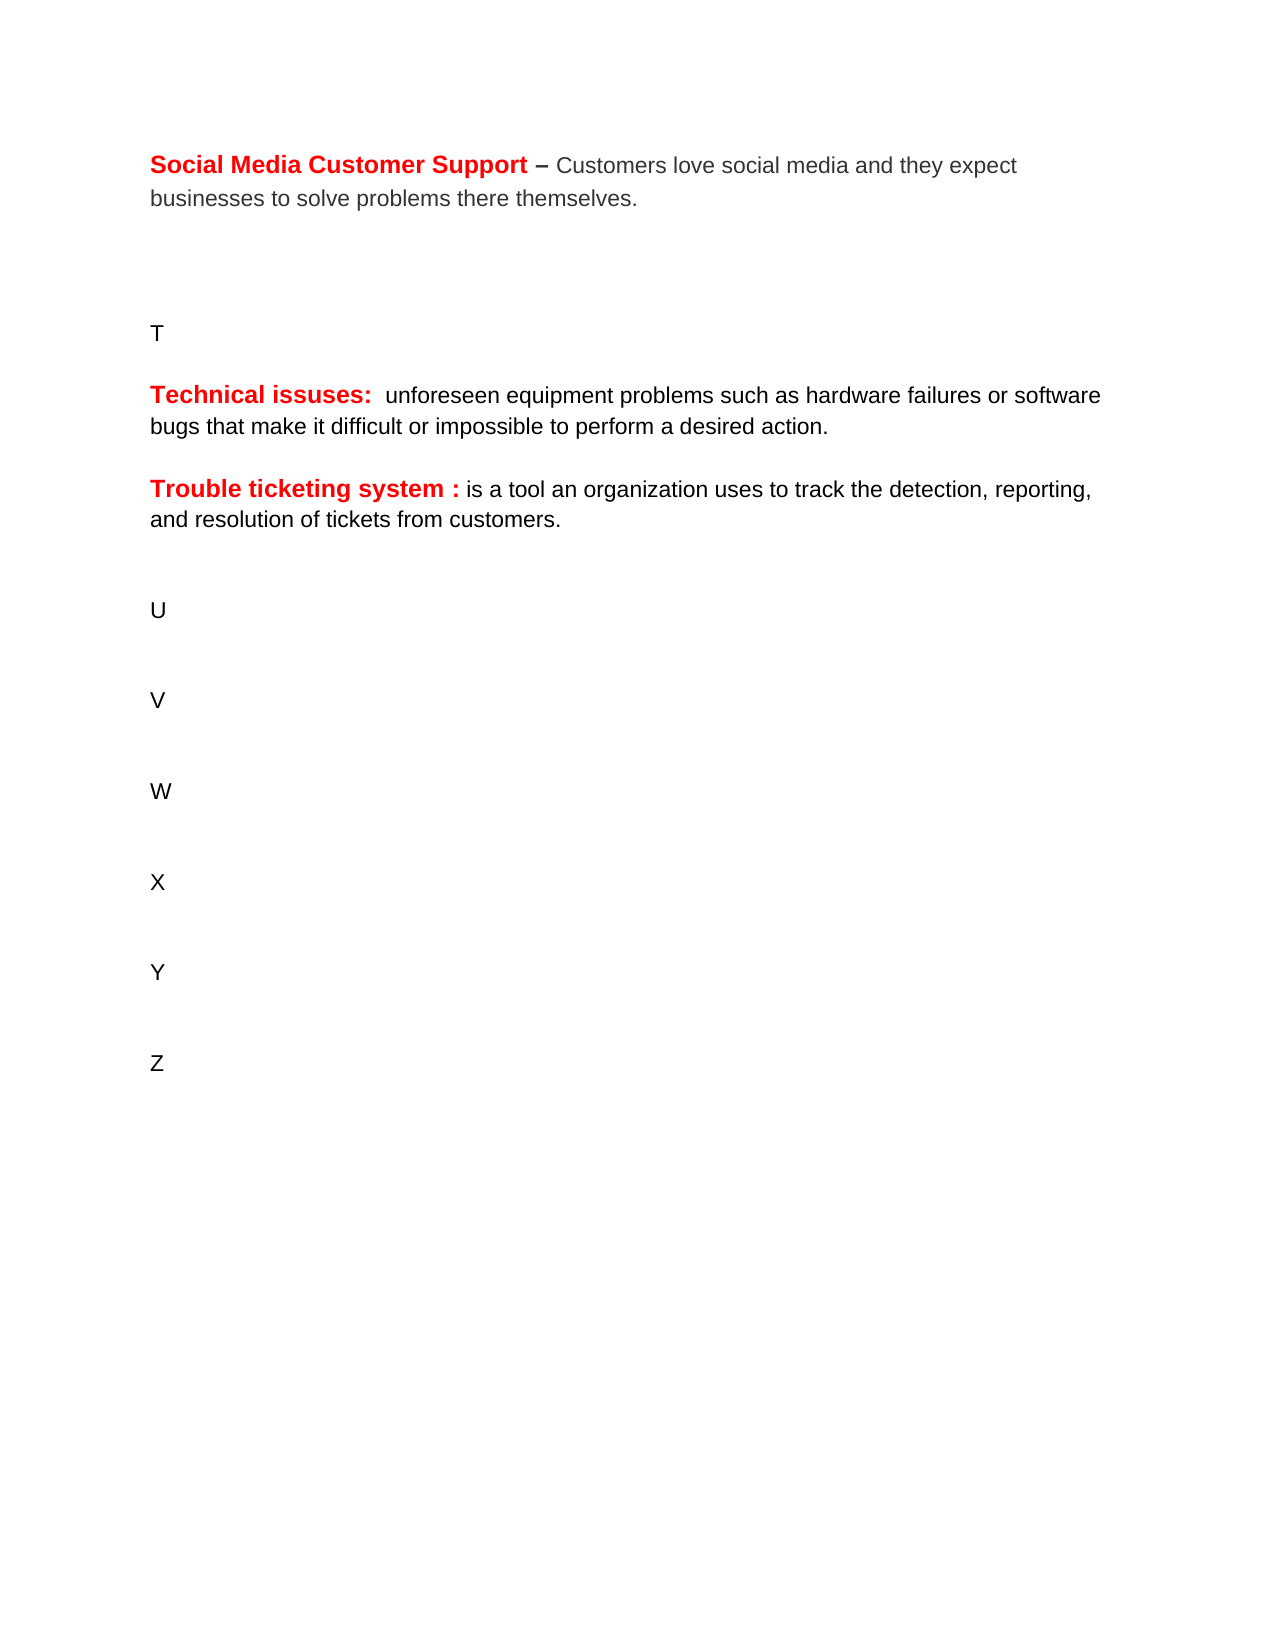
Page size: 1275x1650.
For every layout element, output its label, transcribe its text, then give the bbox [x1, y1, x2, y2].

text T [150, 320, 1125, 346]
text Social Media Customer Support – Customers love social media and they expect businesses to solve problems there themselves. [150, 150, 1125, 211]
text U [150, 597, 1125, 623]
text W [150, 778, 1125, 804]
text X [150, 869, 1125, 895]
text Z [150, 1050, 1125, 1076]
text Technical issuses: unforeseen equipment problems such as hardware failures or software bugs that make it difficult or impossible to perform a desired action. [150, 381, 1125, 439]
text V [150, 687, 1125, 714]
text Trouble ticketing system : is a tool an organization uses to track the detection, reporting, and resolution of tickets from customers. [150, 473, 1125, 532]
text Y [150, 959, 1125, 986]
